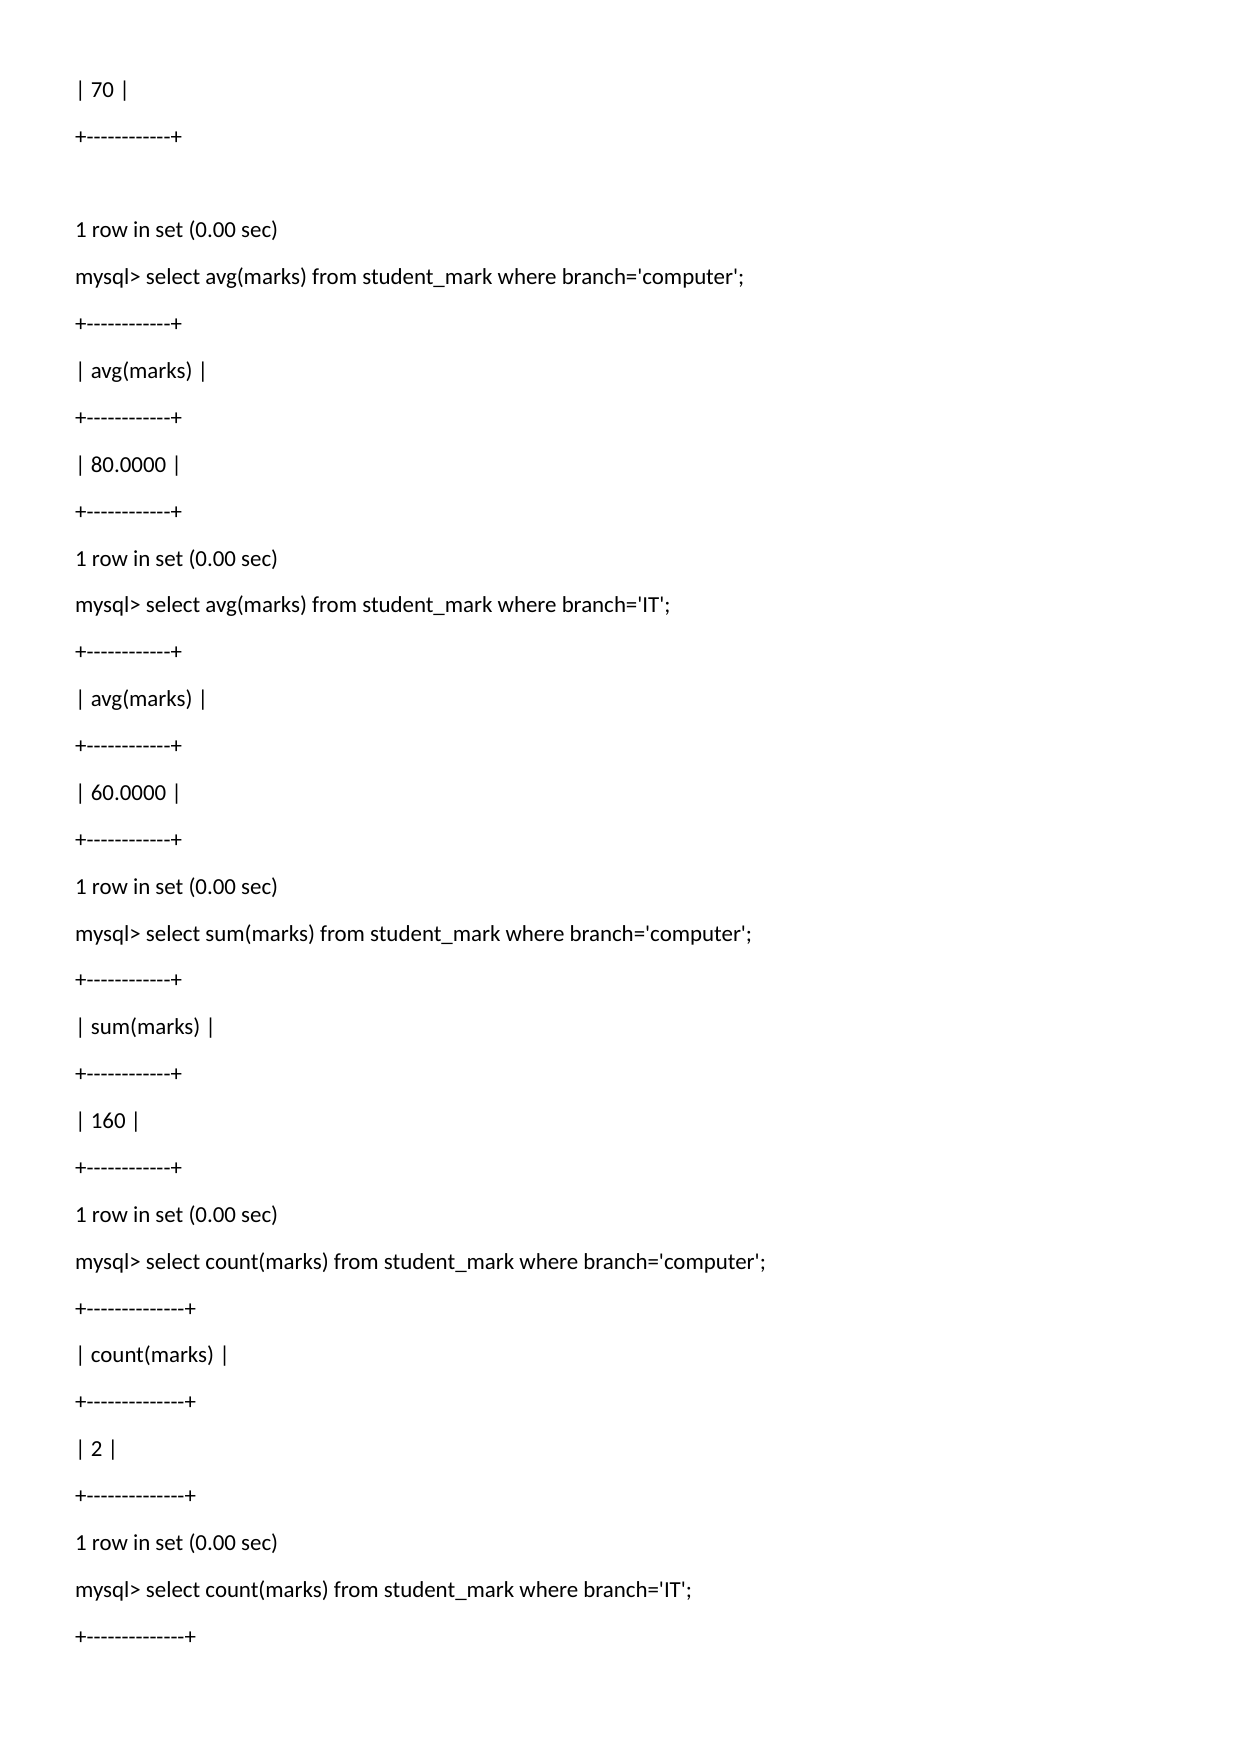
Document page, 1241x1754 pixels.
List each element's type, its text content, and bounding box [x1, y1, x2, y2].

text | avg(marks) | [75, 684, 1165, 712]
text | 2 | [75, 1434, 1165, 1462]
text 1 row in set (0.00 sec) [75, 1528, 1165, 1556]
text +--------------+ [75, 1387, 1165, 1416]
text | avg(marks) | [75, 356, 1165, 384]
text mysql> select avg(marks) from student_mark where branch='IT'; [75, 591, 1165, 619]
text +------------+ [75, 309, 1165, 337]
text +------------+ [75, 731, 1165, 759]
text +------------+ [75, 1059, 1165, 1087]
text +------------+ [75, 497, 1165, 525]
text 1 row in set (0.00 sec) [75, 872, 1165, 900]
text mysql> select count(marks) from student_mark where branch='computer'; [75, 1247, 1165, 1275]
text | 70 | [75, 75, 1165, 103]
text 1 row in set (0.00 sec) [75, 216, 1165, 244]
text | 60.0000 | [75, 778, 1165, 806]
text 1 row in set (0.00 sec) [75, 1200, 1165, 1228]
text mysql> select count(marks) from student_mark where branch='IT'; [75, 1575, 1165, 1603]
text +--------------+ [75, 1481, 1165, 1509]
text 1 row in set (0.00 sec) [75, 544, 1165, 572]
text | count(marks) | [75, 1341, 1165, 1369]
text | 160 | [75, 1106, 1165, 1134]
text | 80.0000 | [75, 450, 1165, 478]
text +------------+ [75, 966, 1165, 994]
text +------------+ [75, 637, 1165, 666]
text mysql> select sum(marks) from student_mark where branch='computer'; [75, 919, 1165, 947]
text +------------+ [75, 403, 1165, 431]
text +--------------+ [75, 1622, 1165, 1650]
text +------------+ [75, 825, 1165, 853]
text +------------+ [75, 1153, 1165, 1181]
text +------------+ [75, 122, 1165, 150]
text mysql> select avg(marks) from student_mark where branch='computer'; [75, 262, 1165, 291]
text | sum(marks) | [75, 1012, 1165, 1041]
text +--------------+ [75, 1294, 1165, 1322]
